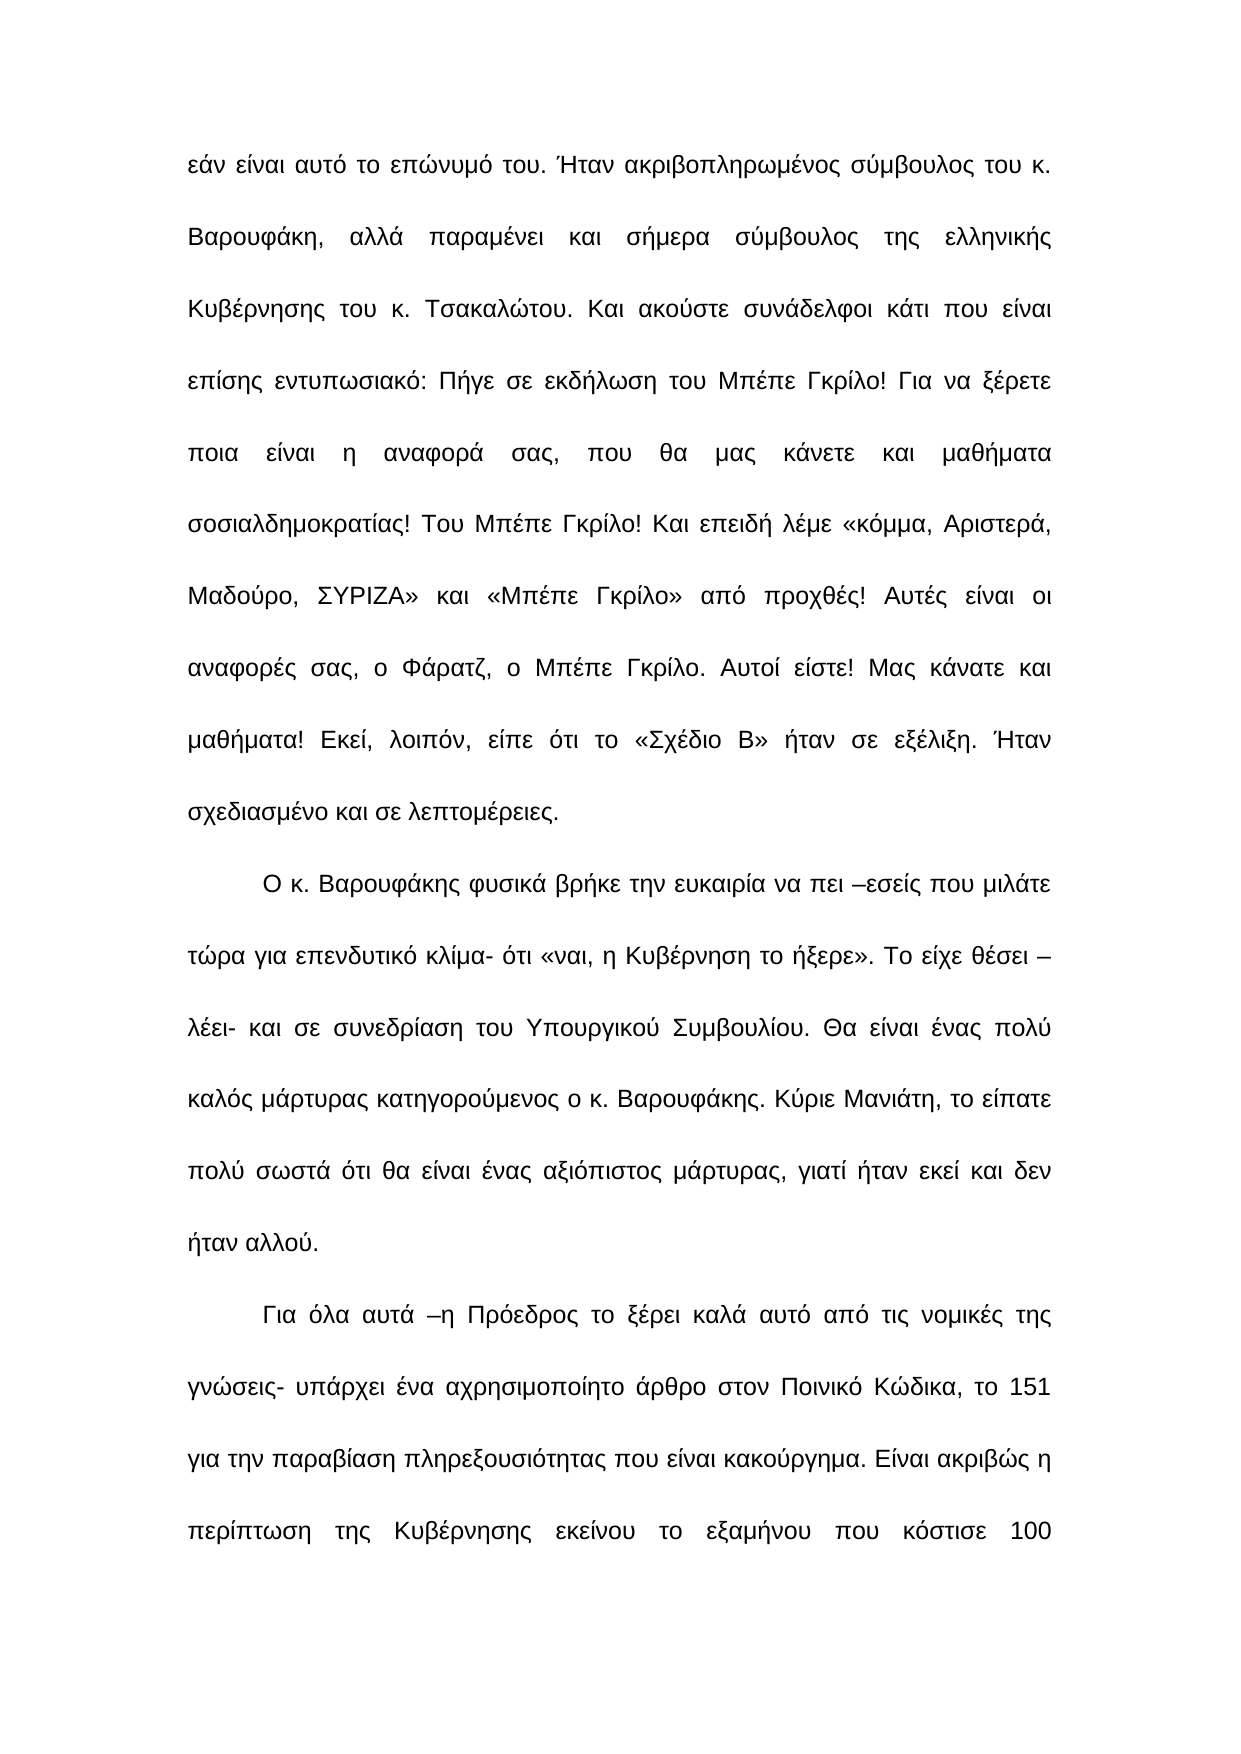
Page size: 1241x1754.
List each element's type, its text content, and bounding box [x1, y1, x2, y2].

text Ο κ. Βαρουφάκης φυσικά βρήκε την ευκαιρία να πει –εσείς που μιλάτε τώρα για επενδυτικό κλίμα- ότι «ναι, η Κυβέρνηση το ήξερε». Το είχε θέσει –λέει- και σε συνεδρίαση του Υπουργικού Συμβουλίου. Θα είναι ένας πολύ καλός μάρτυρας κατηγορούμενος ο κ. Βαρουφάκης. Κύριε Μανιάτη, το είπατε πολύ σωστά ότι θα είναι ένας αξιόπιστος μάρτυρας, γιατί ήταν εκεί και δεν ήταν αλλού. [187, 869, 1053, 1257]
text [187, 150, 1053, 826]
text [187, 1300, 1053, 1544]
